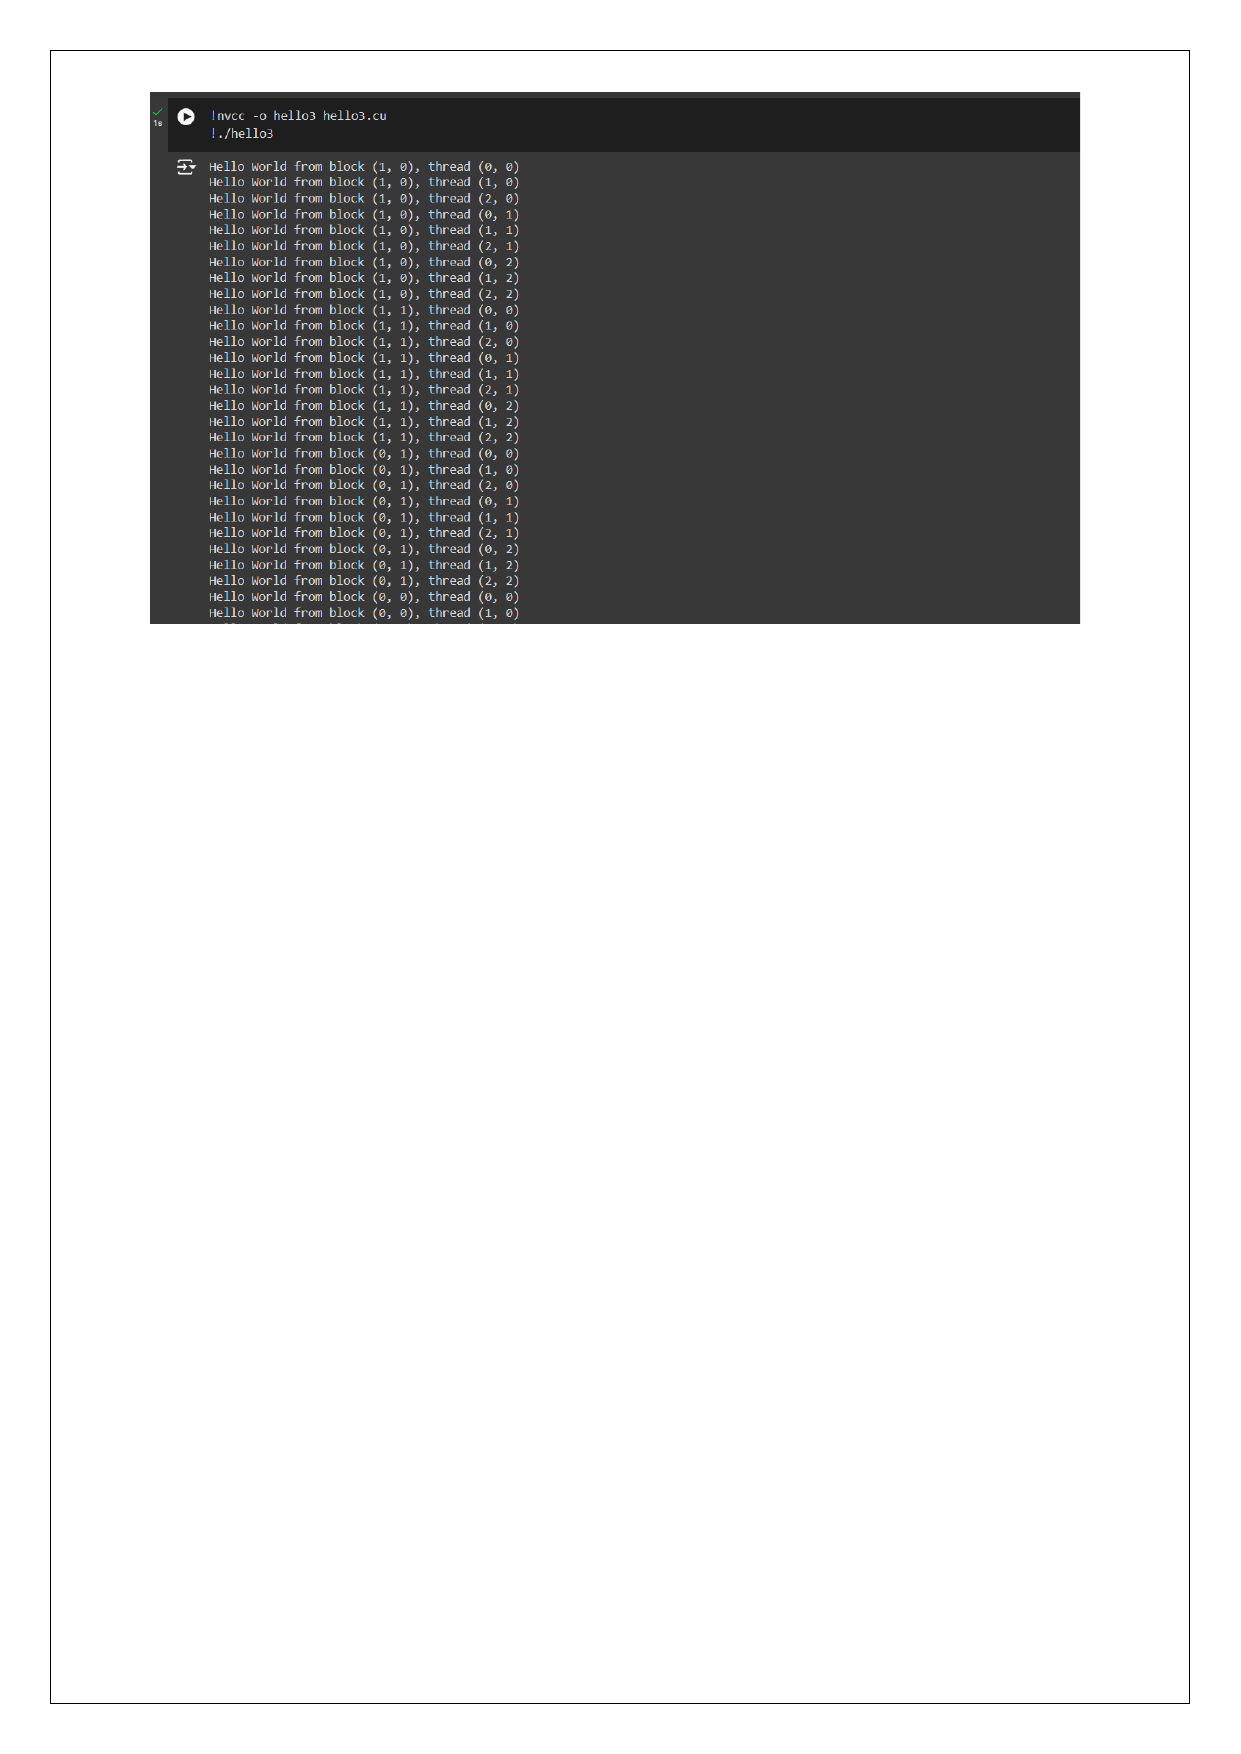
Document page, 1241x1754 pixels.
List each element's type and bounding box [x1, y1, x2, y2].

picture [150, 92, 1080, 624]
